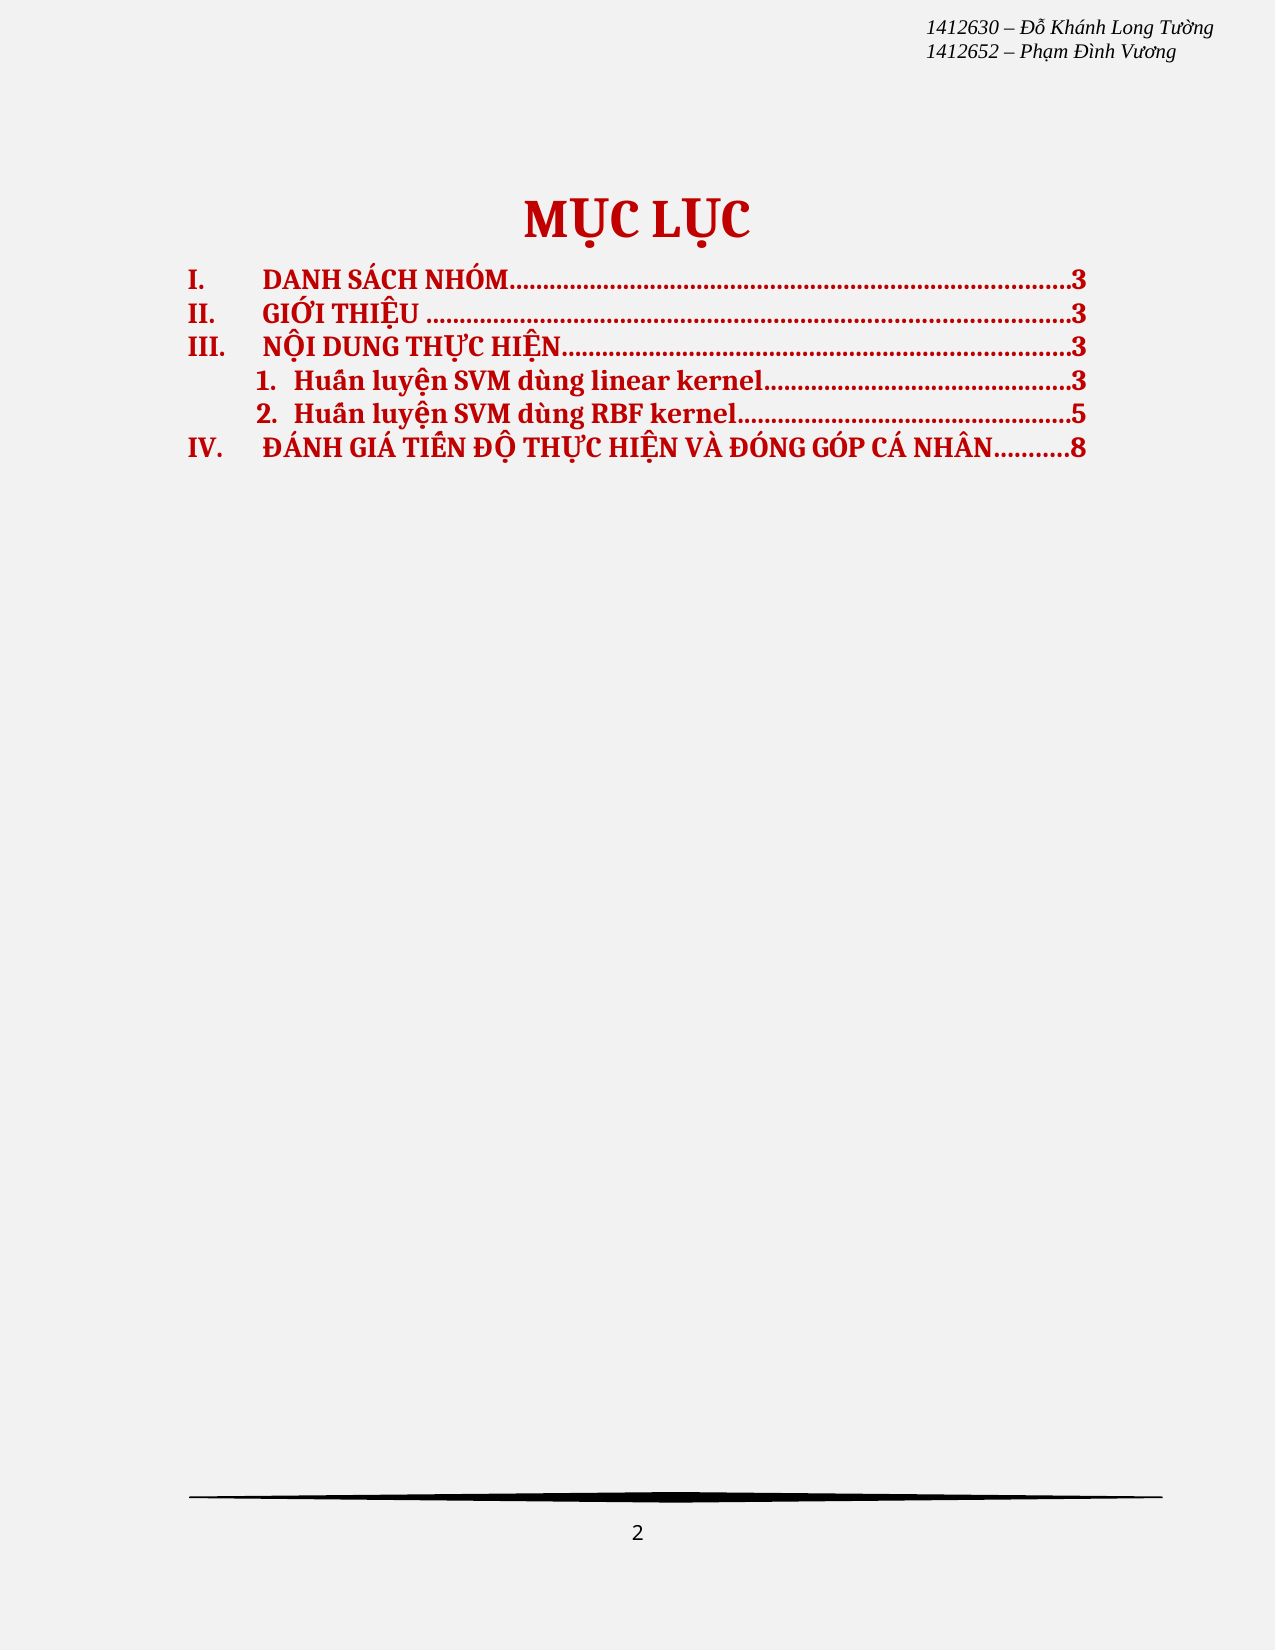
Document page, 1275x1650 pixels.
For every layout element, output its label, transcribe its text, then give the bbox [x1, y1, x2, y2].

text MỤC LỤC [187, 189, 1087, 251]
text II. Giới thiệu 3 [187, 297, 1087, 331]
list Huấn luyện SVM dùng RBF kernel 5 [256, 398, 1087, 431]
text III. Nội dung thực hiện 3 [187, 331, 1087, 364]
list Huấn luyện SVM dùng linear kernel 3 [256, 364, 1087, 398]
text I. Danh sách nhóm 3 [187, 263, 1087, 297]
text IV. đánh giá tiến độ thực hiện và đóng góp cá nhân 8 [187, 431, 1087, 465]
